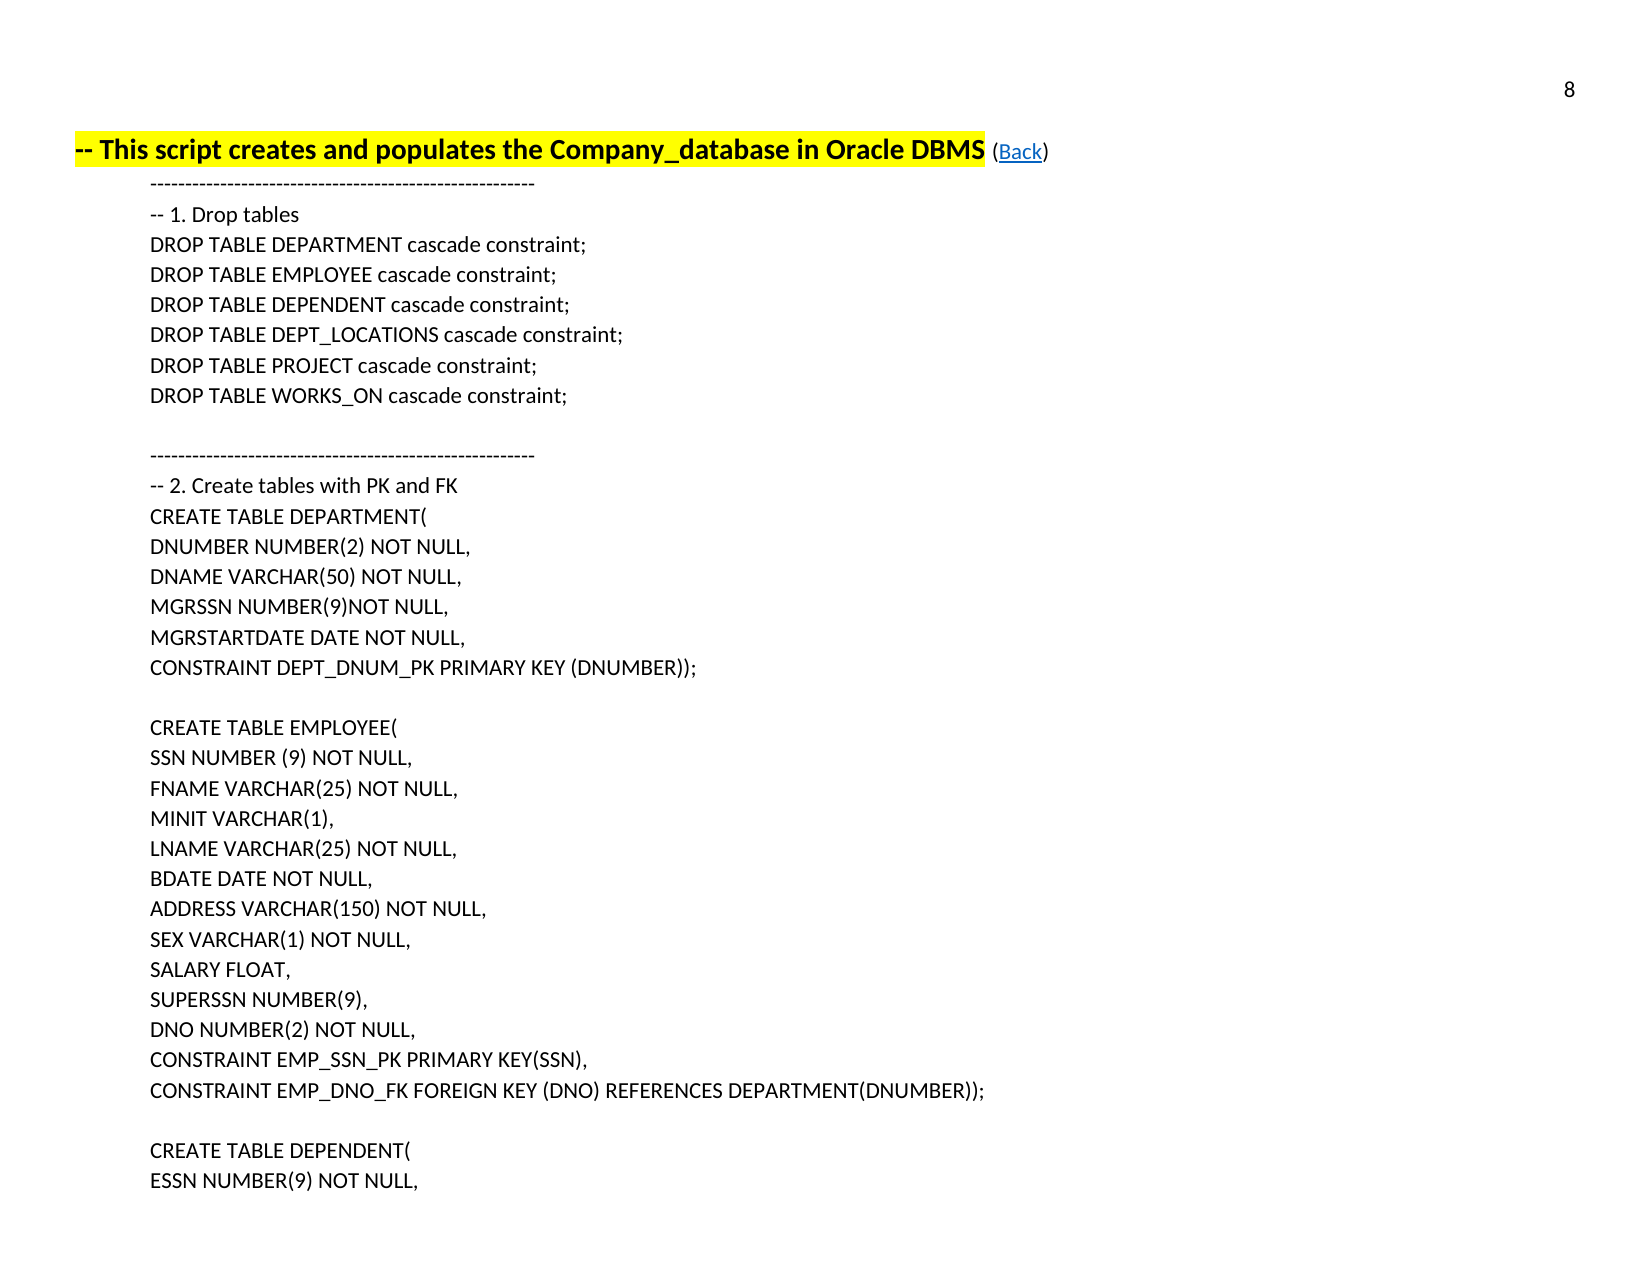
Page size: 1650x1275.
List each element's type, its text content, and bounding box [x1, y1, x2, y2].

text CONSTRAINT EMP_SSN_PK PRIMARY KEY(SSN), [75, 1046, 1575, 1073]
text SEX VARCHAR(1) NOT NULL, [75, 925, 1575, 953]
text -- 1. Drop tables [75, 200, 1575, 228]
text MGRSSN NUMBER(9)NOT NULL, [75, 592, 1575, 620]
text -- 2. Create tables with PK and FK [75, 472, 1575, 499]
text DROP TABLE WORKS_ON cascade constraint; [75, 381, 1575, 409]
text MGRSTARTDATE DATE NOT NULL, [75, 623, 1575, 651]
text ------------------------------------------------------- [75, 169, 1575, 197]
text DNO NUMBER(2) NOT NULL, [75, 1015, 1575, 1043]
text CONSTRAINT EMP_DNO_FK FOREIGN KEY (DNO) REFERENCES DEPARTMENT(DNUMBER)); [75, 1076, 1575, 1104]
text BDATE DATE NOT NULL, [75, 864, 1575, 892]
text LNAME VARCHAR(25) NOT NULL, [75, 834, 1575, 862]
text -- This script creates and populates the Company_database in Oracle DBMS (Back) [985, 131, 1575, 167]
text SSN NUMBER (9) NOT NULL, [75, 743, 1575, 771]
text DROP TABLE PROJECT cascade constraint; [75, 351, 1575, 379]
text DROP TABLE DEPARTMENT cascade constraint; [75, 230, 1575, 258]
text DROP TABLE DEPENDENT cascade constraint; [75, 290, 1575, 318]
text FNAME VARCHAR(25) NOT NULL, [75, 774, 1575, 802]
text DROP TABLE DEPT_LOCATIONS cascade constraint; [75, 321, 1575, 348]
text MINIT VARCHAR(1), [75, 804, 1575, 832]
text SALARY FLOAT, [75, 955, 1575, 983]
text ------------------------------------------------------- [75, 441, 1575, 469]
text DROP TABLE EMPLOYEE cascade constraint; [75, 260, 1575, 288]
text ESSN NUMBER(9) NOT NULL, [75, 1166, 1575, 1194]
text DNAME VARCHAR(50) NOT NULL, [75, 562, 1575, 590]
text CREATE TABLE DEPARTMENT( [75, 502, 1575, 530]
text ADDRESS VARCHAR(150) NOT NULL, [75, 894, 1575, 922]
text DNUMBER NUMBER(2) NOT NULL, [75, 532, 1575, 560]
text CONSTRAINT DEPT_DNUM_PK PRIMARY KEY (DNUMBER)); [75, 653, 1575, 681]
text SUPERSSN NUMBER(9), [75, 985, 1575, 1013]
text CREATE TABLE DEPENDENT( [75, 1136, 1575, 1164]
text CREATE TABLE EMPLOYEE( [75, 713, 1575, 741]
